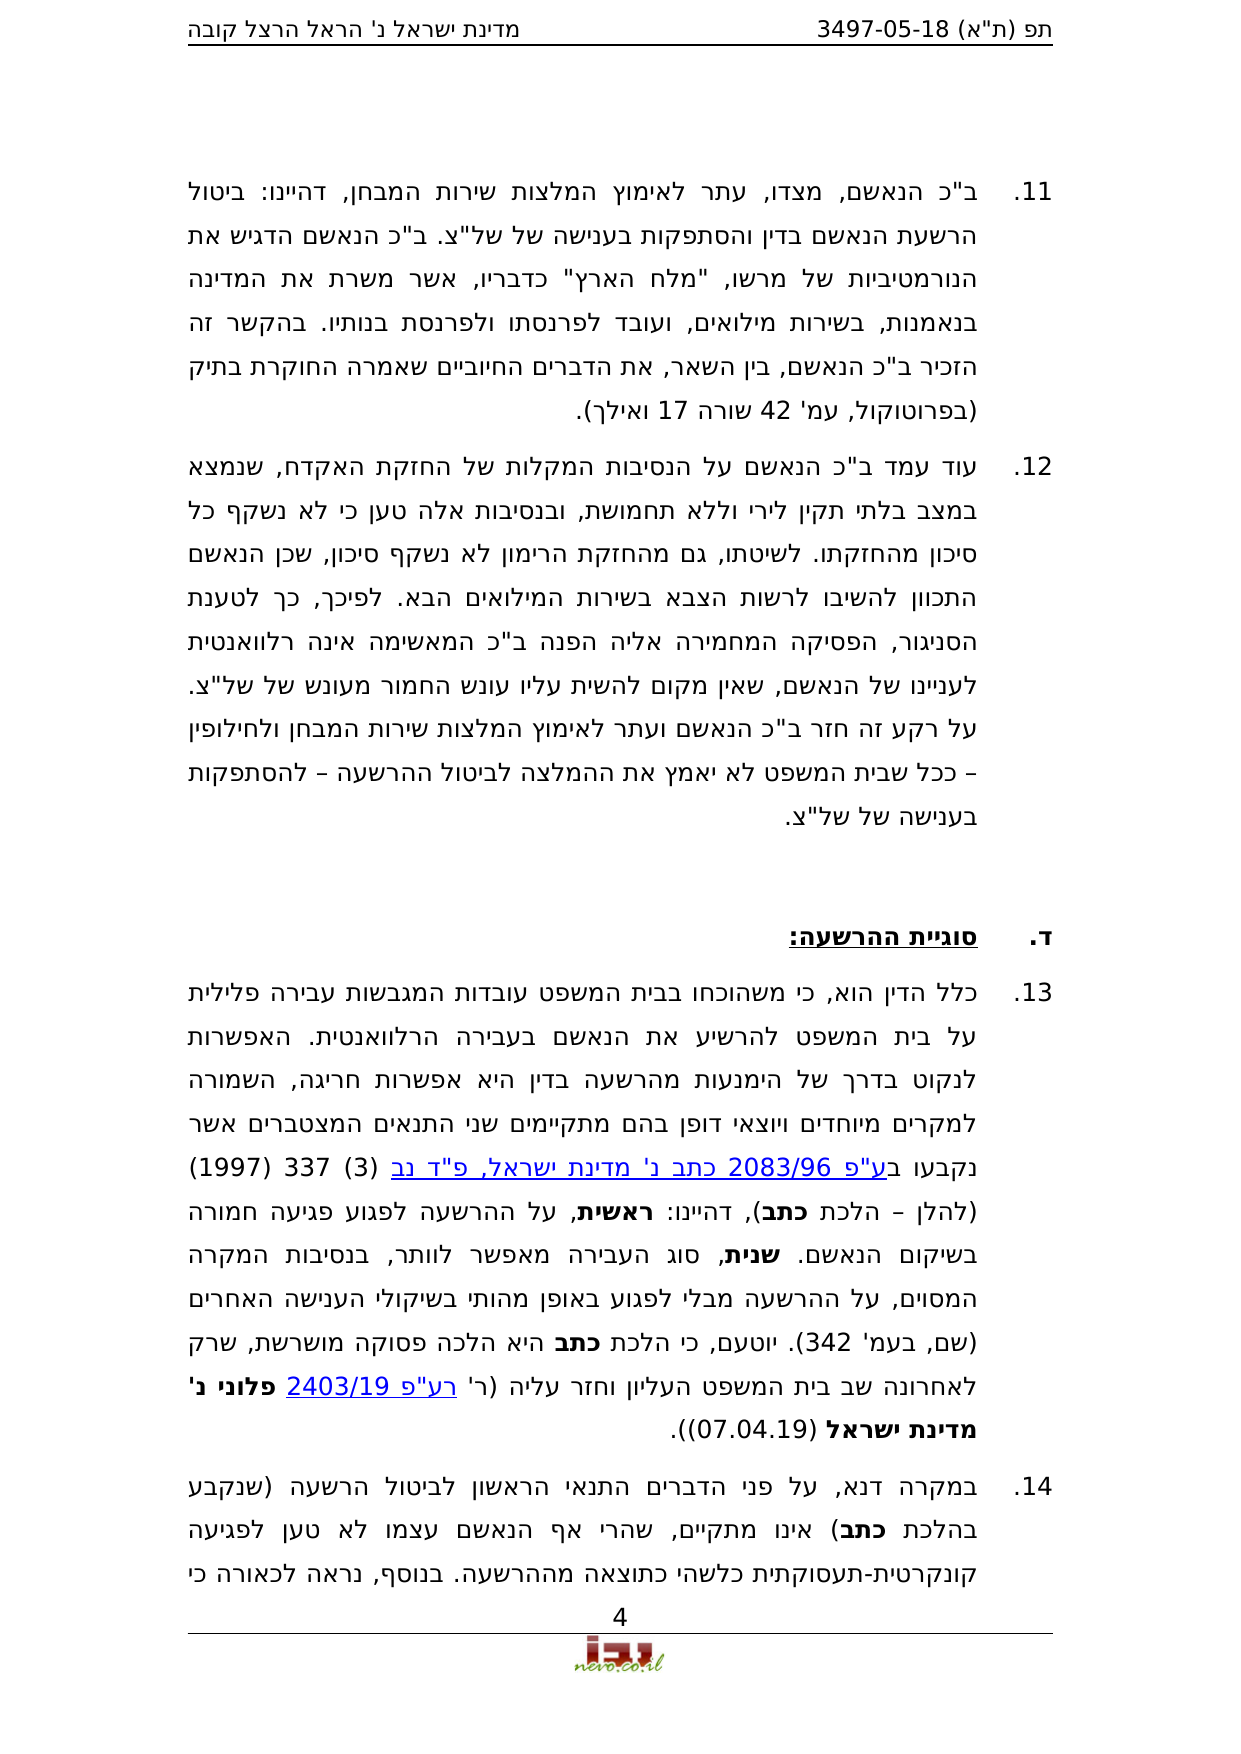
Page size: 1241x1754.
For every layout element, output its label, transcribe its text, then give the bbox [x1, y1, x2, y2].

list ב"כ הנאשם, מצדו, עתר לאימוץ המלצות שירות המבחן, דהיינו: ביטול הרשעת הנאשם בדין והסתפקות בענישה של של"צ. ב"כ הנאשם הדגיש את הנורמטיביות של מרשו, "מלח הארץ" כדבריו, אשר משרת את המדינה בנאמנות, בשירות מילואים, ועובד לפרנסתו ולפרנסת בנותיו. בהקשר זה הזכיר ב"כ הנאשם, בין השאר, את הדברים החיוביים שאמרה החוקרת בתיק (בפרוטוקול, עמ' 42 שורה 17 ואילך). [187, 177, 1053, 425]
list עוד עמד ב"כ הנאשם על הנסיבות המקלות של החזקת האקדח, שנמצא במצב בלתי תקין לירי וללא תחמושת, ובנסיבות אלה טען כי לא נשקף כל סיכון מהחזקתו. לשיטתו, גם מהחזקת הרימון לא נשקף סיכון, שכן הנאשם התכוון להשיבו לרשות הצבא בשירות המילואים הבא. לפיכך, כך לטענת הסניגור, הפסיקה המחמירה אליה הפנה ב"כ המאשימה אינה רלוואנטית לעניינו של הנאשם, שאין מקום להשית עליו עונש החמור מעונש של של"צ. על רקע זה חזר ב"כ הנאשם ועתר לאימוץ המלצות שירות המבחן ולחילופין – ככל שבית המשפט לא יאמץ את ההמלצה לביטול ההרשעה – להסתפקות בענישה של של"צ. [187, 452, 1053, 831]
picture [574, 1635, 666, 1673]
list כלל הדין הוא, כי משהוכחו בבית המשפט עובדות המגבשות עבירה פלילית על בית המשפט להרשיע את הנאשם בעבירה הרלוואנטית. האפשרות לנקוט בדרך של הימנעות מהרשעה בדין היא אפשרות חריגה, השמורה למקרים מיוחדים ויוצאי דופן בהם מתקיימים שני התנאים המצטברים אשר נקבעו בע"פ 2083/96 כתב נ' מדינת ישראל, פ"ד נב (3) 337 (1997) (להלן – הלכת כתב), דהיינו: ראשית, על ההרשעה לפגוע פגיעה חמורה בשיקום הנאשם. שנית, סוג העבירה מאפשר לוותר, בנסיבות המקרה המסוים, על ההרשעה מבלי לפגוע באופן מהותי בשיקולי הענישה האחרים (שם, בעמ' 342). יוטעם, כי הלכת כתב היא הלכה פסוקה מושרשת, שרק לאחרונה שב בית המשפט העליון וחזר עליה (ר' רע"פ 2403/19 פלוני נ' מדינת ישראל (07.04.19)). [187, 978, 1053, 1445]
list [187, 1472, 1053, 1589]
text ד. סוגיית ההרשעה: [187, 922, 1053, 951]
